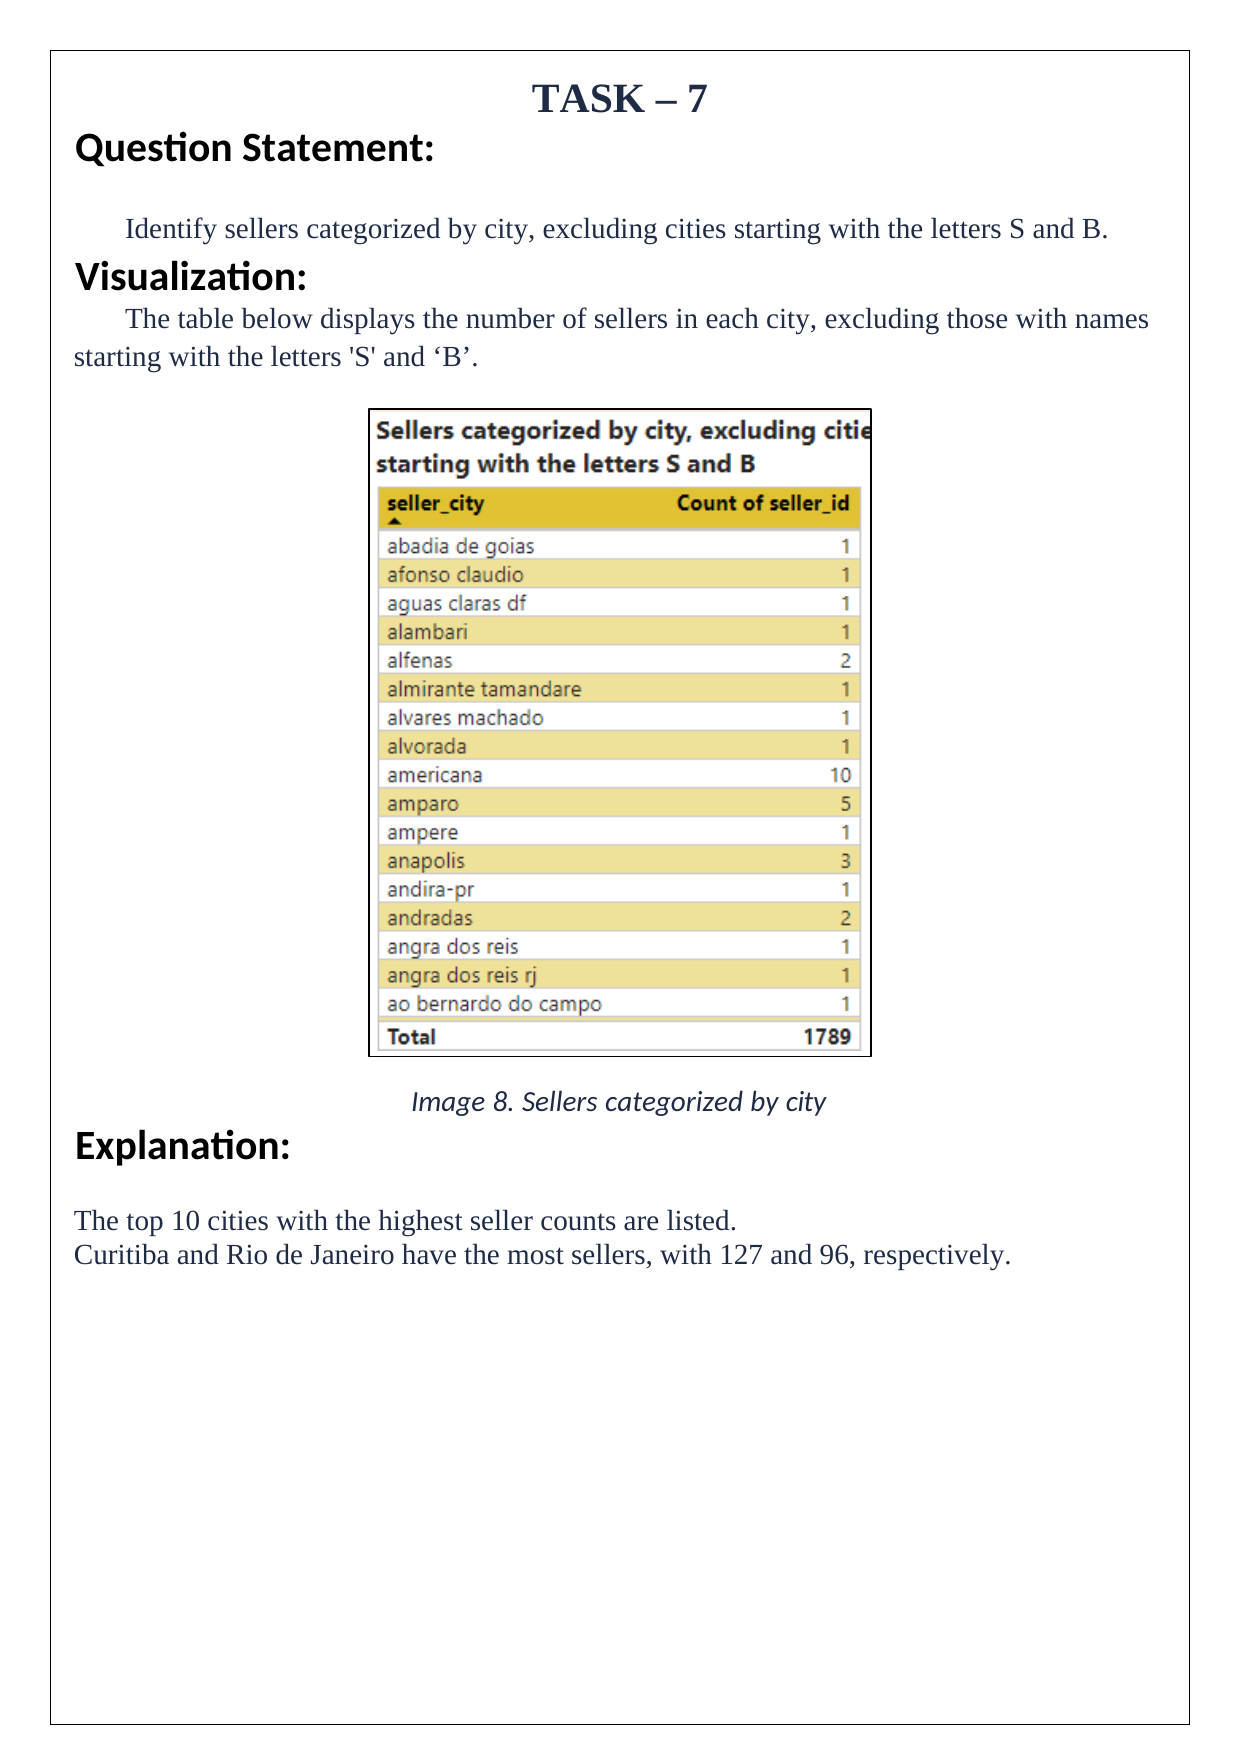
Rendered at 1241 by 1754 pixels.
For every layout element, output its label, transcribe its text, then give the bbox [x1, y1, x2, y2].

text Curitiba and Rio de Janeiro have the most sellers, with 127 and 96, respectively. [74, 1237, 1166, 1271]
text Identify sellers categorized by city, excluding cities starting with the letters S and B. [74, 212, 1162, 245]
subtitle TASK – 7 [88, 73, 1152, 121]
text Explanation: [75, 1119, 1166, 1170]
picture [370, 410, 870, 1051]
text Visualization: [75, 250, 1166, 301]
text The table below displays the number of sellers in each city, excluding those with names starting with the letters 'S' and ‘B’. [74, 301, 1162, 373]
text Question Statement: [75, 121, 1166, 172]
text The top 10 cities with the highest seller counts are listed. [74, 1203, 1166, 1237]
